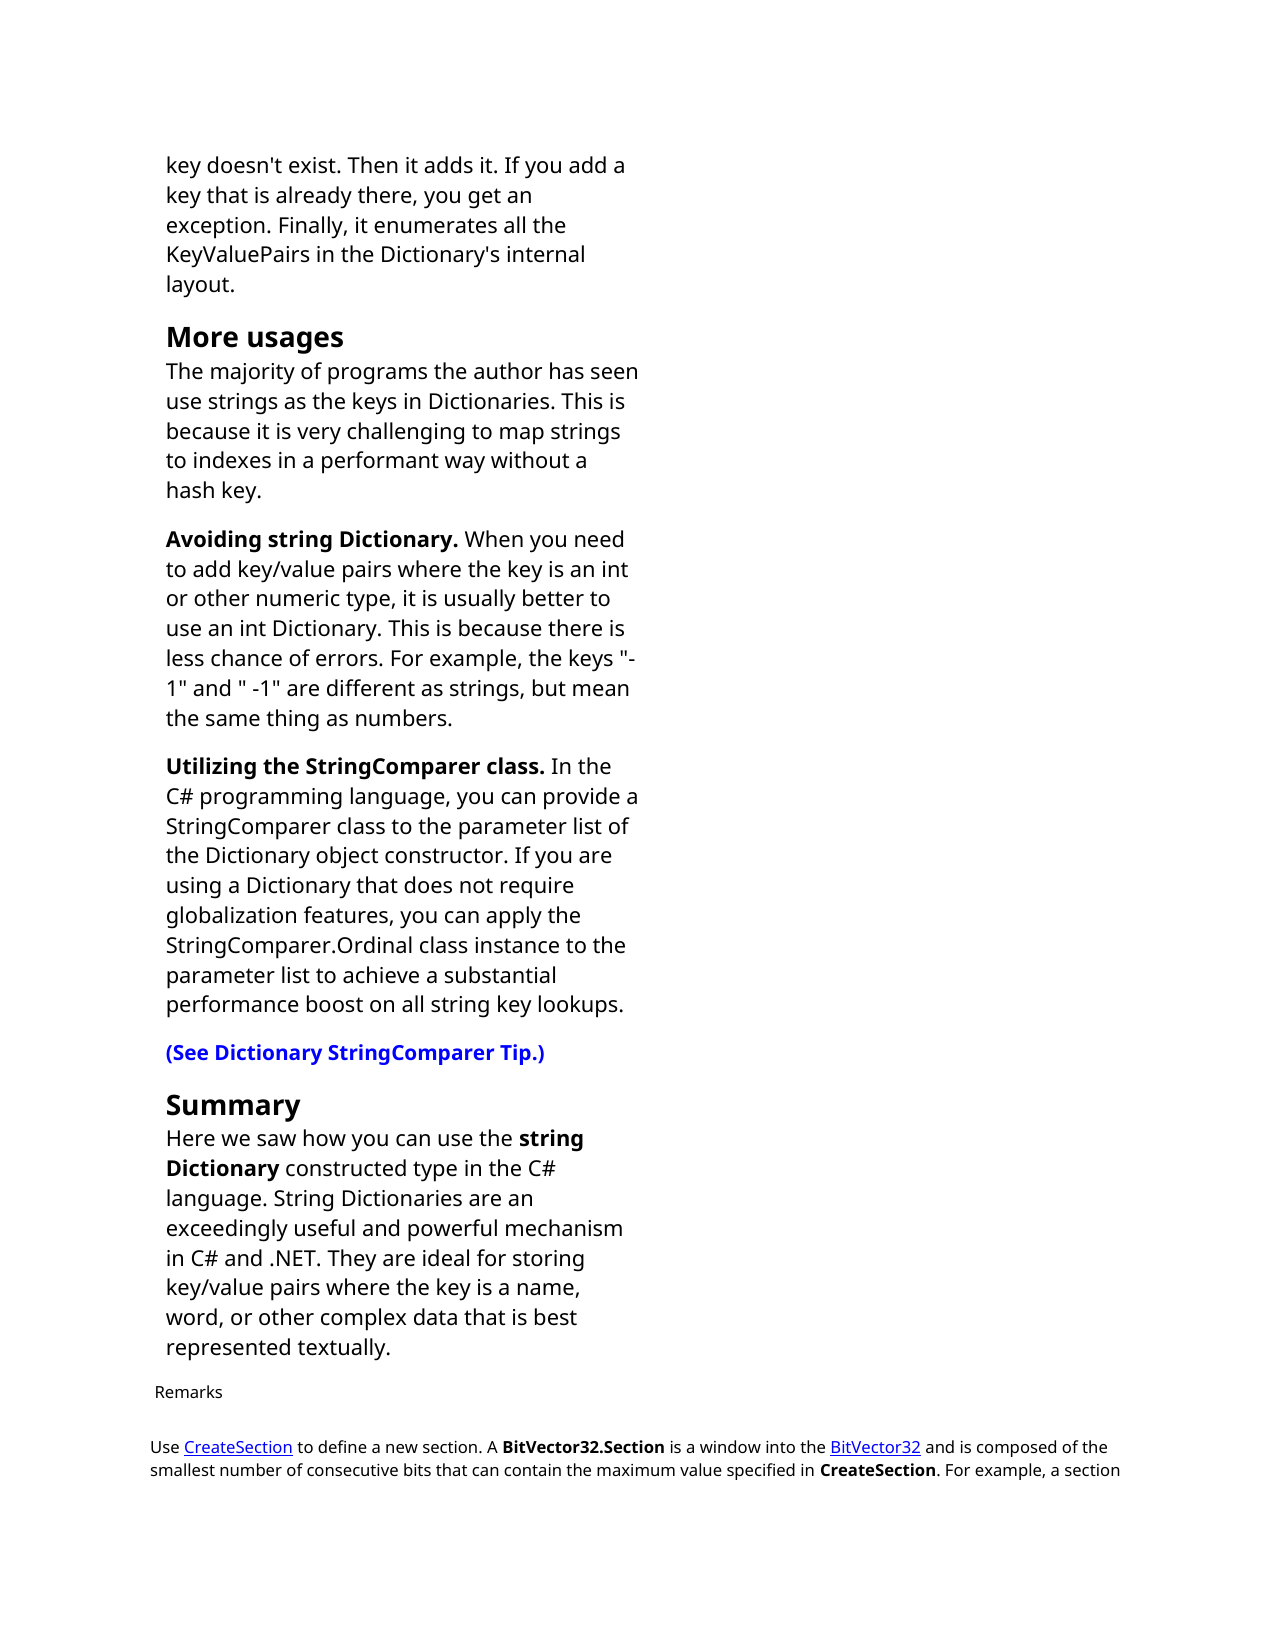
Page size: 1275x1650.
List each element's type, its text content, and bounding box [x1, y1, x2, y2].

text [166, 150, 641, 299]
text More usages [166, 318, 641, 356]
text Here we saw how you can use the string Dictionary constructed type in the C# language. String Dictionaries are an exceedingly useful and powerful mechanism in C# and .NET. They are ideal for storing key/value pairs where the key is a name, word, or other complex data that is best represented textually. [166, 1123, 641, 1362]
text (See Dictionary StringComparer Tip.) [166, 1038, 641, 1066]
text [150, 1436, 1125, 1481]
text Avoiding string Dictionary. When you need to add key/value pairs where the key is an int or other numeric type, it is usually better to use an int Dictionary. This is because there is less chance of errors. For example, the keys "-1" and " -1" are different as strings, but mean the same thing as numbers. [166, 524, 641, 732]
text The majority of programs the author has seen use strings as the keys in Dictionaries. This is because it is very challenging to map strings to indexes in a performant way without a hash key. [166, 356, 641, 505]
text Remarks [150, 1381, 1125, 1403]
text Summary [166, 1085, 641, 1123]
text Utilizing the StringComparer class. In the C# programming language, you can provide a StringComparer class to the parameter list of the Dictionary object constructor. If you are using a Dictionary that does not require globalization features, you can apply the StringComparer.Ordinal class instance to the parameter list to achieve a substantial performance boost on all string key lookups. [166, 751, 641, 1019]
